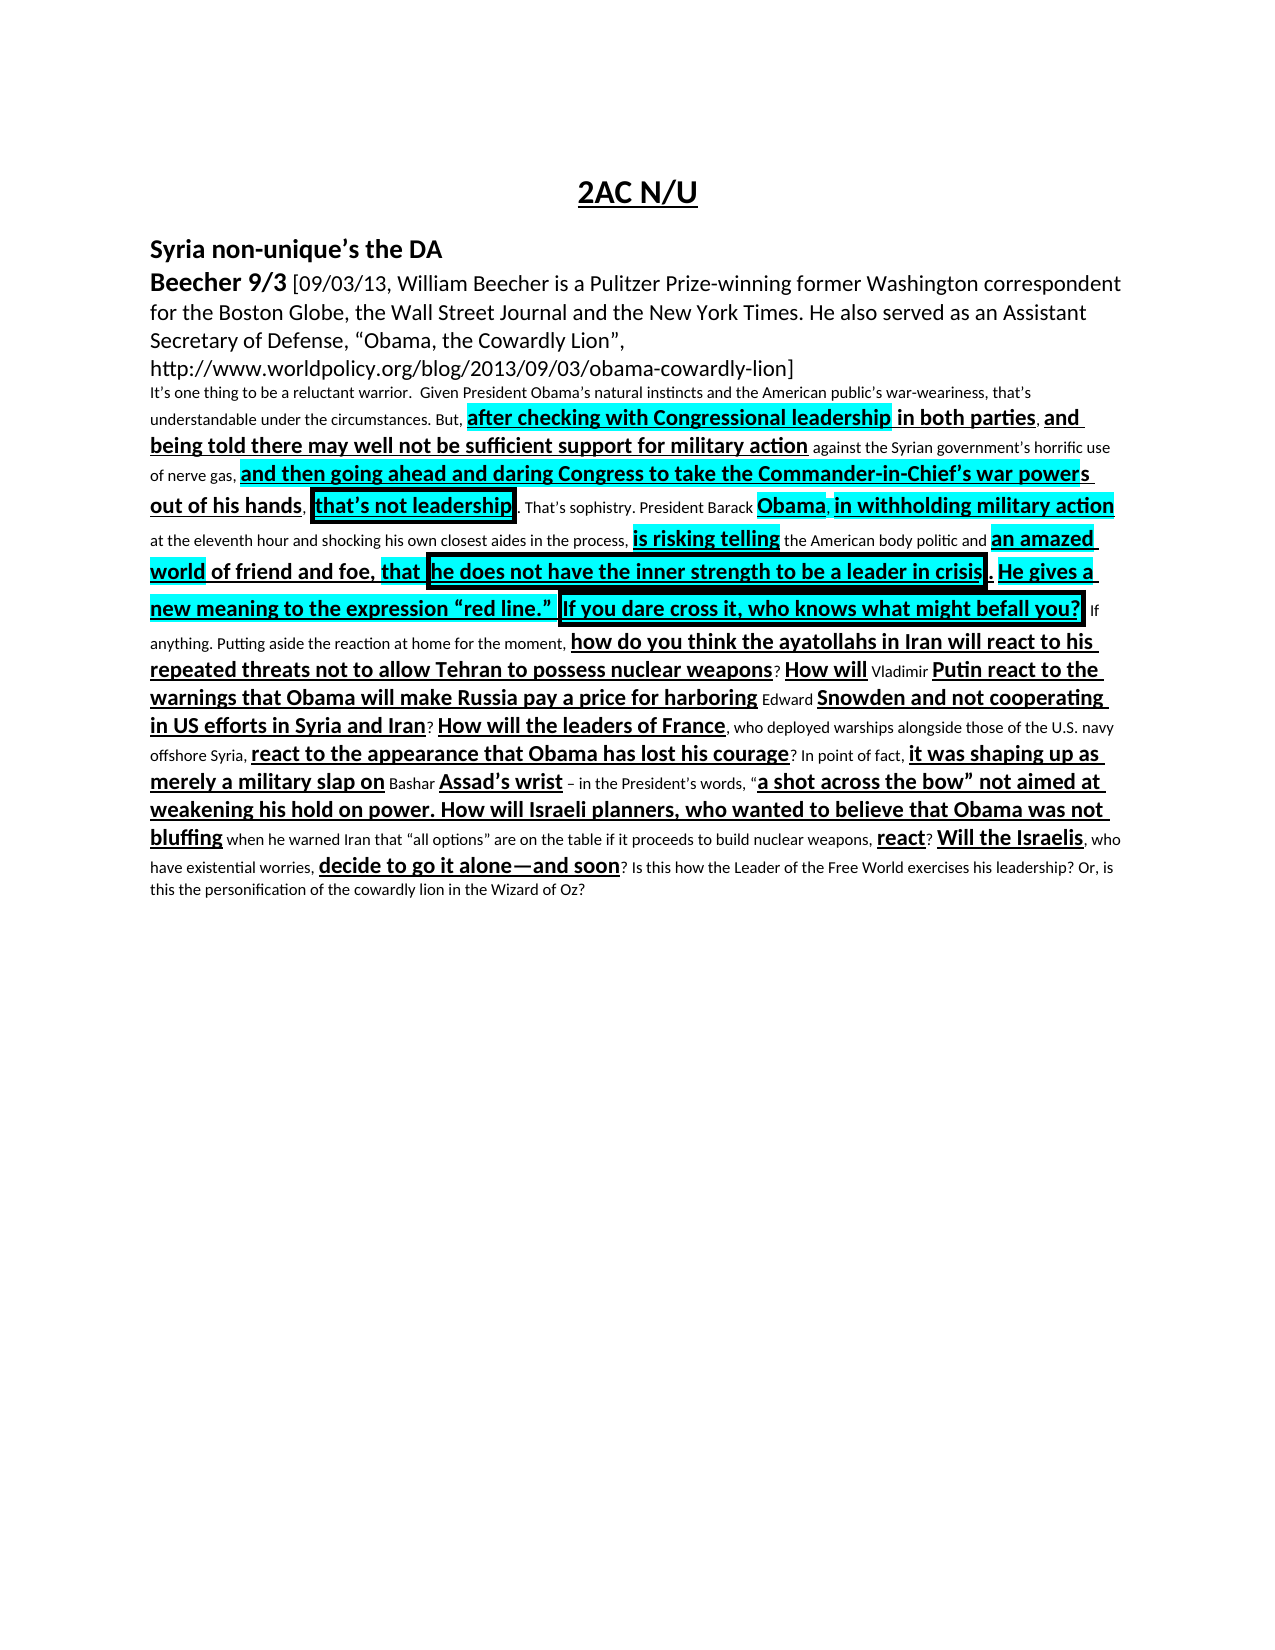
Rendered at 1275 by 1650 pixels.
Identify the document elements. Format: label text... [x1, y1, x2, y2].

text It’s one thing to be a reluctant warrior. Given President Obama’s natural instincts and the American public’s war-weariness, that’s understandable under the circumstances. But, after checking with Congressional leadership in both parties, and being told there may well not be sufficient support for military action against the Syrian government’s horrific use of nerve gas, and then going ahead and daring Congress to take the Commander-in-Chief’s war powers out of his hands, that’s not leadership. That’s sophistry. President Barack Obama, in withholding military action at the eleventh hour and shocking his own closest aides in the process, is risking telling the American body politic and an amazed world of friend and foe, that he does not have the inner strength to be a leader in crisis. He gives a new meaning to the expression “red line.” If you dare cross it, who knows what might befall you? If anything. Putting aside the reaction at home for the moment, how do you think the ayatollahs in Iran will react to his repeated threats not to allow Tehran to possess nuclear weapons? How will Vladimir Putin react to the warnings that Obama will make Russia pay a price for harboring Edward Snowden and not cooperating in US efforts in Syria and Iran? How will the leaders of France, who deployed warships alongside those of the U.S. navy offshore Syria, react to the appearance that Obama has lost his courage? In point of fact, it was shaping up as merely a military slap on Bashar Assad’s wrist – in the President’s words, “a shot across the bow” not aimed at weakening his hold on power. How will Israeli planners, who wanted to believe that Obama was not bluffing when he warned Iran that “all options” are on the table if it proceeds to build nuclear weapons, react? Will the Israelis, who have existential worries, decide to go it alone—and soon? Is this how the Leader of the Free World exercises his leadership? Or, is this the personification of the cowardly lion in the Wizard of Oz? [150, 382, 1125, 899]
subtitle Syria non-unique’s the DA [150, 232, 1125, 265]
subtitle 2AC N/U [150, 171, 1125, 212]
text Beecher 9/3 [09/03/13, William Beecher is a Pulitzer Prize-winning former Washington correspondent for the Boston Globe, the Wall Street Journal and the New York Times. He also served as an Assistant Secretary of Defense, “Obama, the Cowardly Lion”, http://www.worldpolicy.org/blog/2013/09/03/obama-cowardly-lion] [150, 265, 1125, 382]
